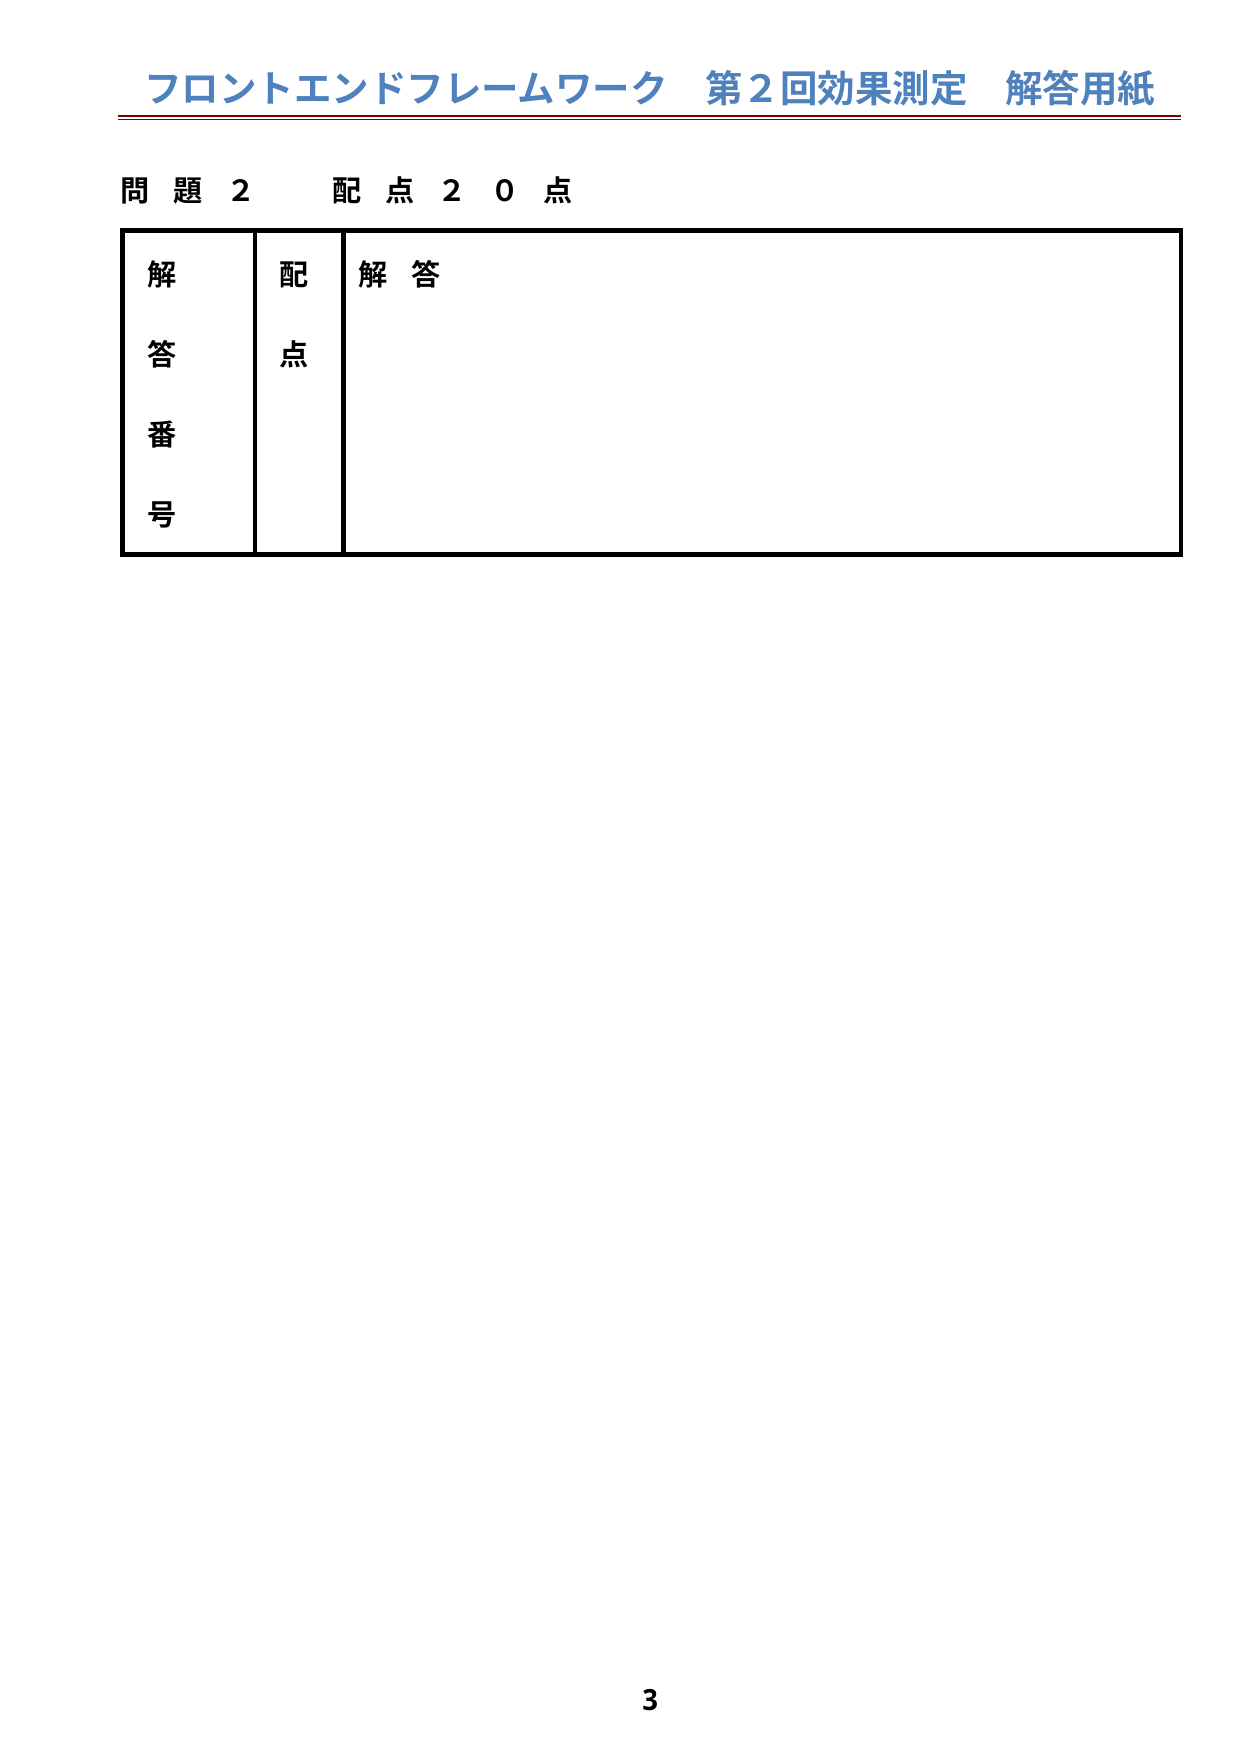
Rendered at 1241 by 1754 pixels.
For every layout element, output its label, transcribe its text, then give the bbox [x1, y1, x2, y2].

table_header 解答 [346, 233, 1179, 552]
table_header 解答番号 [125, 233, 253, 552]
table_header 配点 [257, 233, 341, 552]
text 問題２ 配点２０点 [120, 148, 1179, 228]
